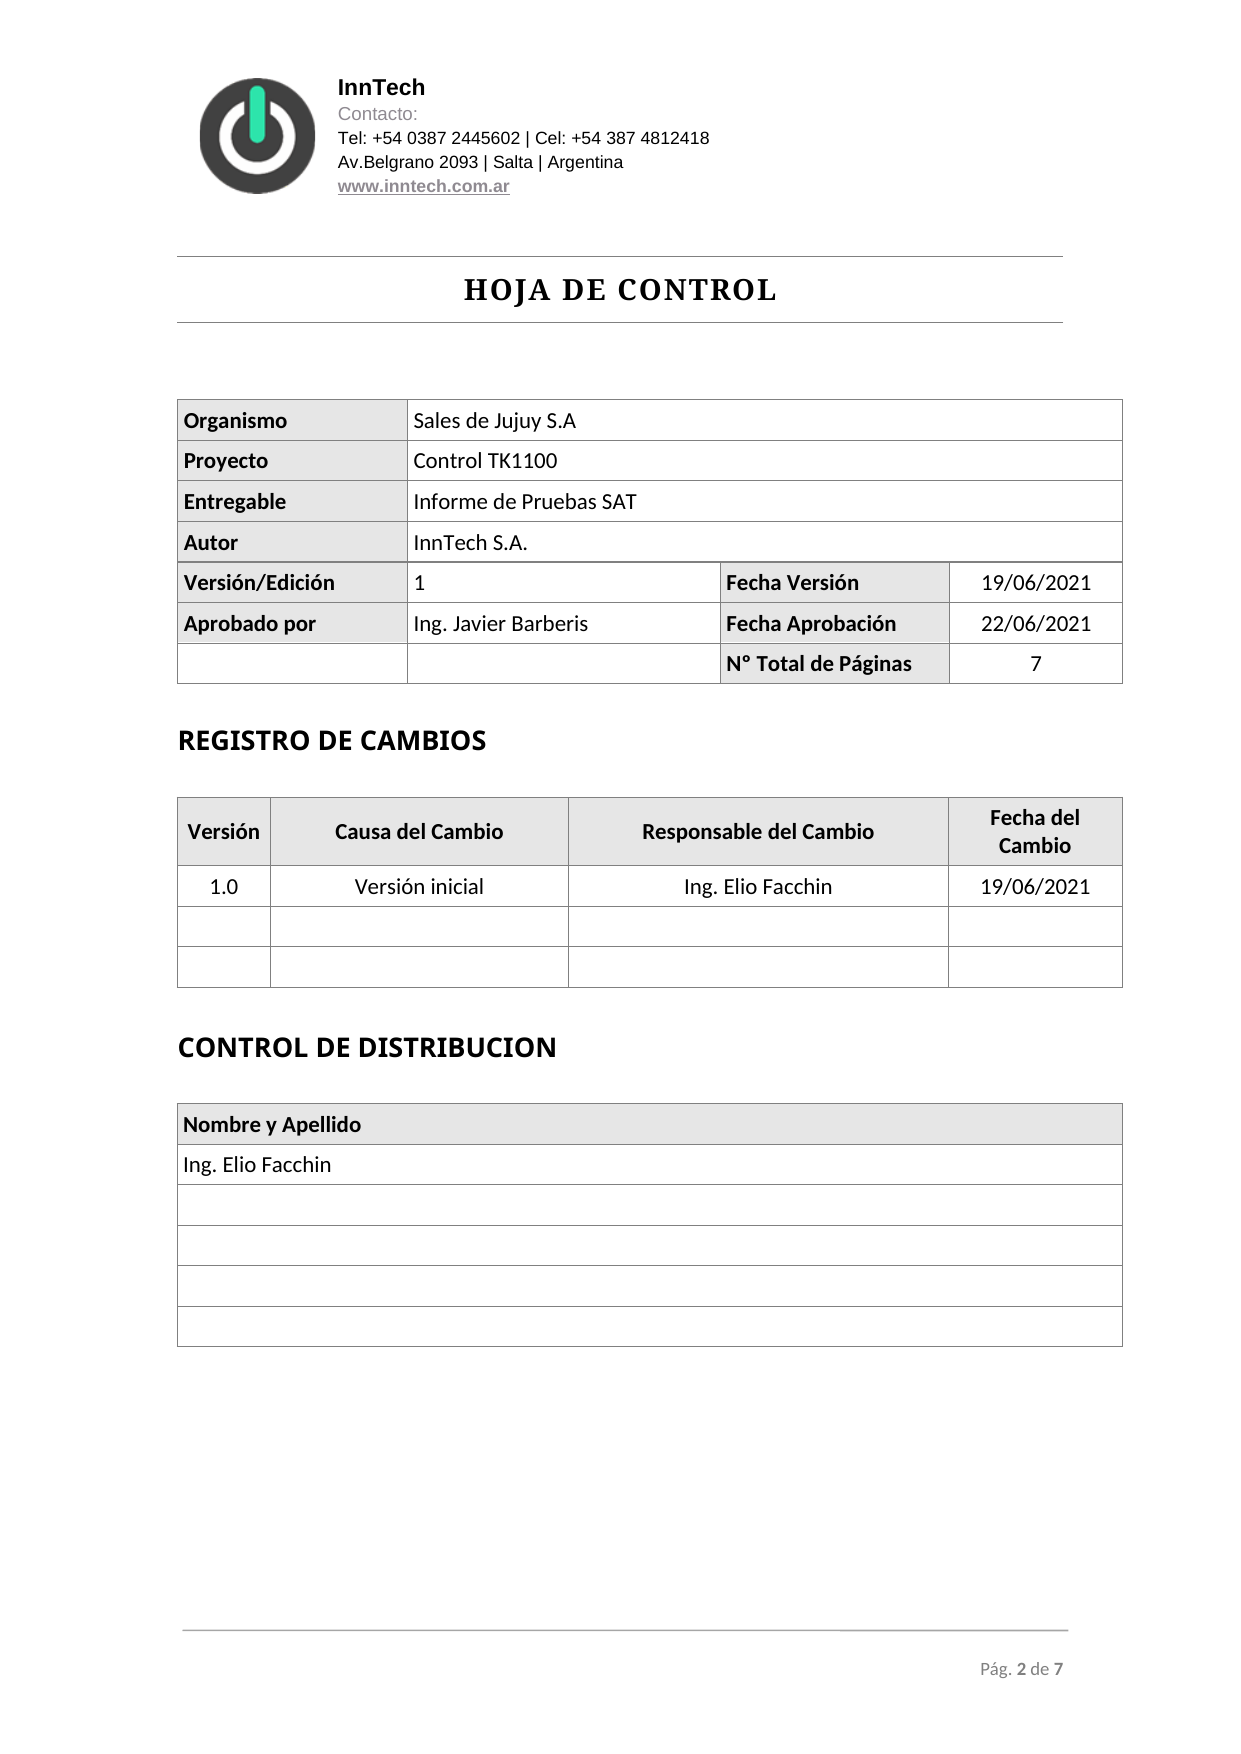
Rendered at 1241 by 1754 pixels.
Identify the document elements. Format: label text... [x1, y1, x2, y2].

subtitle HOJA DE CONTROL [177, 257, 1063, 322]
table_cell Proyecto [178, 441, 407, 480]
table_header Sales de Jujuy S.A [408, 400, 1122, 440]
table_cell 22/06/2021 [950, 603, 1122, 642]
table_cell [178, 644, 407, 683]
table_cell [178, 947, 270, 987]
table_cell 1.0 [178, 866, 270, 906]
table_cell [178, 1226, 1122, 1265]
table_cell Control TK1100 [408, 441, 1122, 480]
table_cell Fecha Versión [721, 563, 949, 602]
table_cell [949, 947, 1122, 987]
table_cell 19/06/2021 [949, 866, 1122, 906]
table_header Versión [178, 798, 270, 865]
table_cell 1.1 [408, 563, 720, 602]
subtitle CONTROL DE DISTRIBUCION [177, 1028, 1063, 1065]
table_header Fecha del Cambio [949, 798, 1122, 865]
table_cell [178, 1266, 1122, 1306]
subtitle REGISTRO DE CAMBIOS [177, 722, 1063, 759]
table_cell 19/06/2021 [950, 563, 1122, 602]
picture [199, 78, 316, 194]
table_cell Ing. Elio Facchin [569, 866, 948, 906]
table_cell [271, 907, 568, 946]
table_header Responsable del Cambio [569, 798, 948, 865]
table_cell [271, 947, 568, 987]
table_cell [569, 907, 948, 946]
table_cell 7 [950, 644, 1122, 683]
table_cell [408, 644, 720, 683]
table_cell Versión inicial [271, 866, 568, 906]
table_cell [949, 907, 1122, 946]
table_cell Ing. Elio Facchin [178, 1145, 1122, 1184]
table_header Nombre y Apellido [178, 1104, 1122, 1144]
table_cell [178, 1307, 1122, 1346]
table_cell [178, 1185, 1122, 1225]
table_cell Informe de Pruebas SAT [408, 481, 1122, 521]
table_header Organismo [178, 400, 407, 440]
table_cell Ing. Javier Barberis [408, 603, 720, 642]
table_cell [178, 907, 270, 946]
table_header Causa del Cambio [271, 798, 568, 865]
table_cell Fecha Aprobación [721, 603, 949, 642]
table_cell Nº Total de Páginas [721, 644, 949, 683]
table_cell InnTech S.A. [408, 522, 1122, 561]
table_cell Versión/Edición [178, 563, 407, 602]
table_cell [569, 947, 948, 987]
table_cell Entregable [178, 481, 407, 521]
table_cell Autor [178, 522, 407, 561]
table_cell Aprobado por [178, 603, 407, 642]
